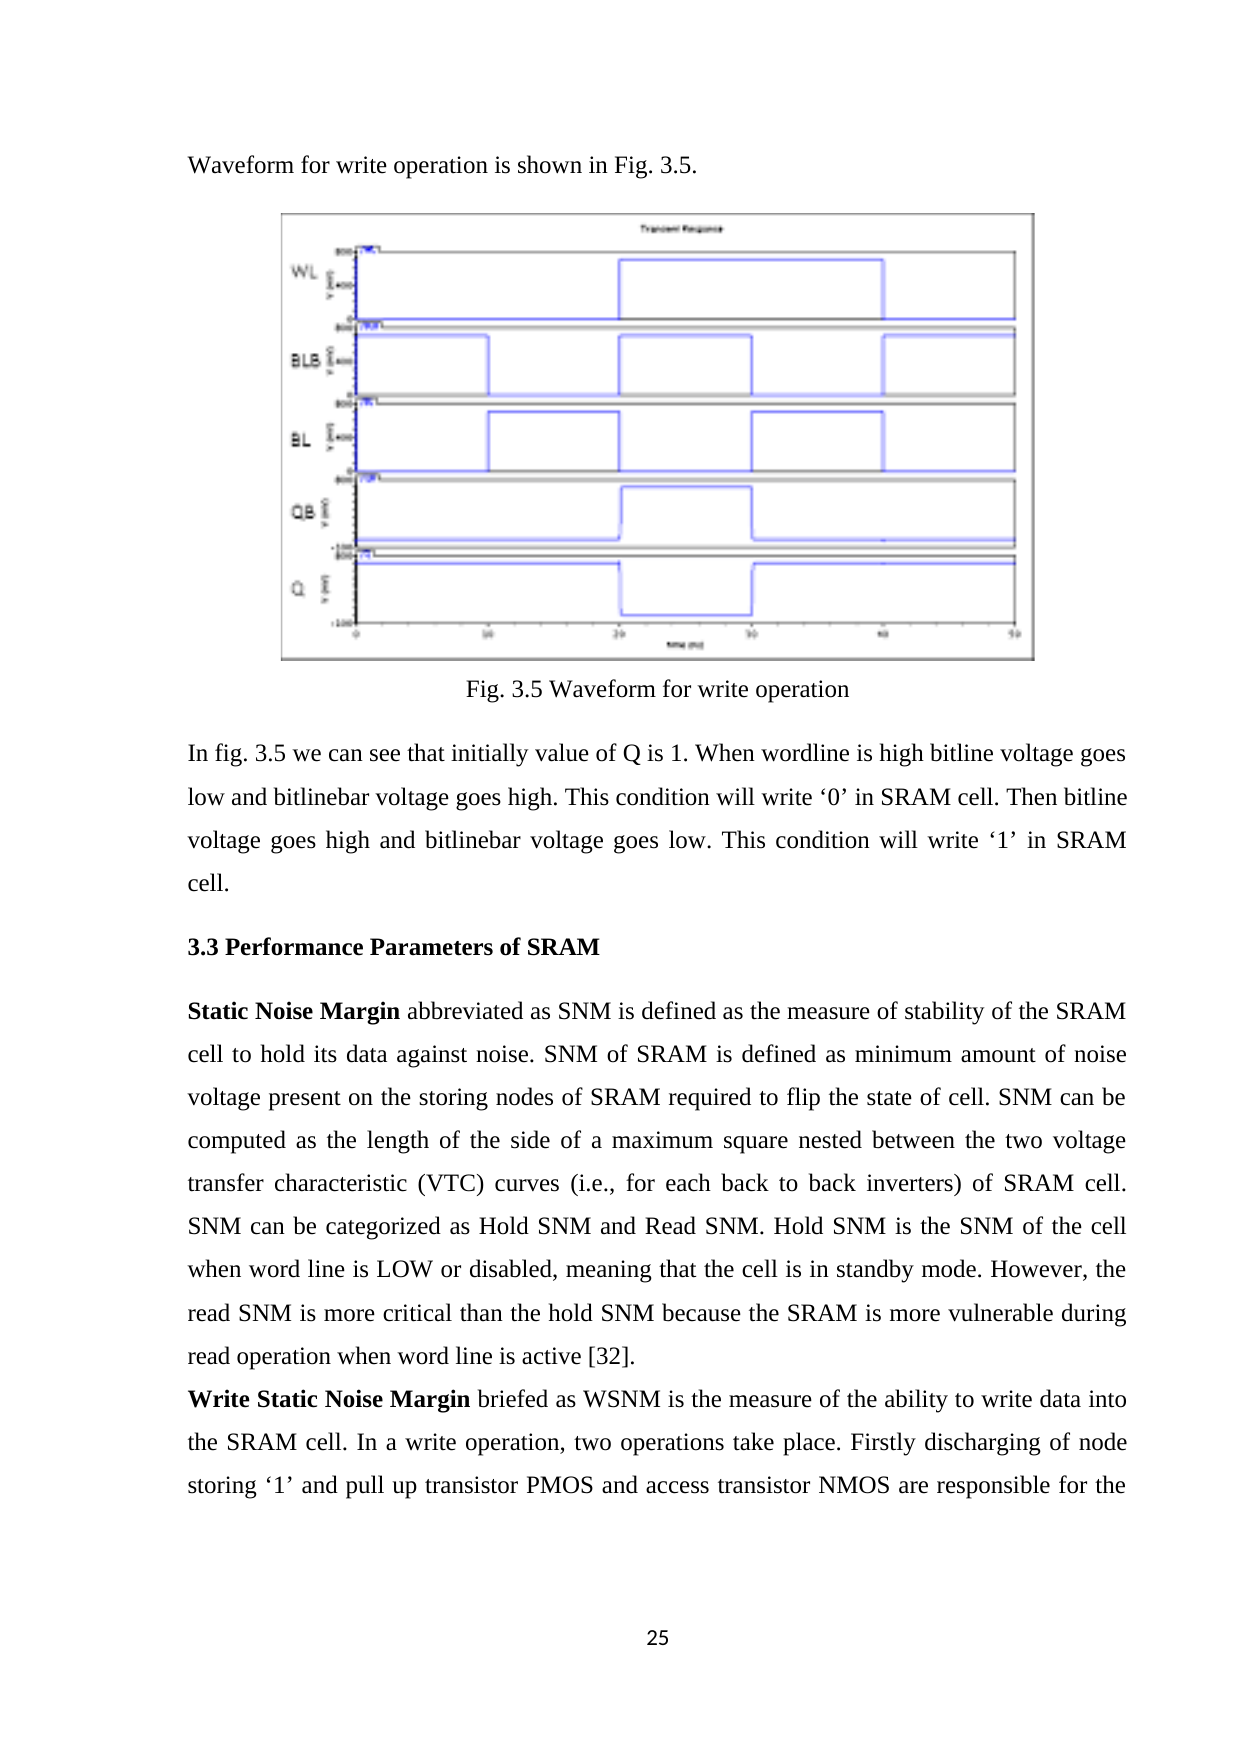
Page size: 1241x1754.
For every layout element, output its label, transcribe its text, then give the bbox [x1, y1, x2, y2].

text Waveform for write operation is shown in Fig. 3.5. [187, 150, 1128, 179]
text Static Noise Margin abbreviated as SNM is defined as the measure of stability of the SRAM cell to hold its data against noise. SNM of SRAM is defined as minimum amount of noise voltage present on the storing nodes of SRAM required to flip the state of cell. SNM can be computed as the length of the side of a maximum square nested between the two voltage transfer characteristic (VTC) curves (i.e., for each back to back inverters) of SRAM cell. SNM can be categorized as Hold SNM and Read SNM. Hold SNM is the SNM of the cell when word line is LOW or disabled, meaning that the cell is in standby mode. However, the read SNM is more critical than the hold SNM because the SRAM is more vulnerable during read operation when word line is active [32]. [187, 996, 1128, 1369]
text Fig. 3.5 Waveform for write operation [187, 674, 1128, 703]
text In fig. 3.5 we can see that initially value of Q is 1. When wordline is high bitline voltage goes low and bitlinebar voltage goes high. This condition will write ‘0’ in SRAM cell. Then bitline voltage goes high and bitlinebar voltage goes low. This condition will write ‘1’ in SRAM cell. [187, 738, 1128, 897]
picture [280, 213, 1035, 661]
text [187, 1384, 1128, 1499]
text 3.3 Performance Parameters of SRAM [187, 932, 1128, 961]
